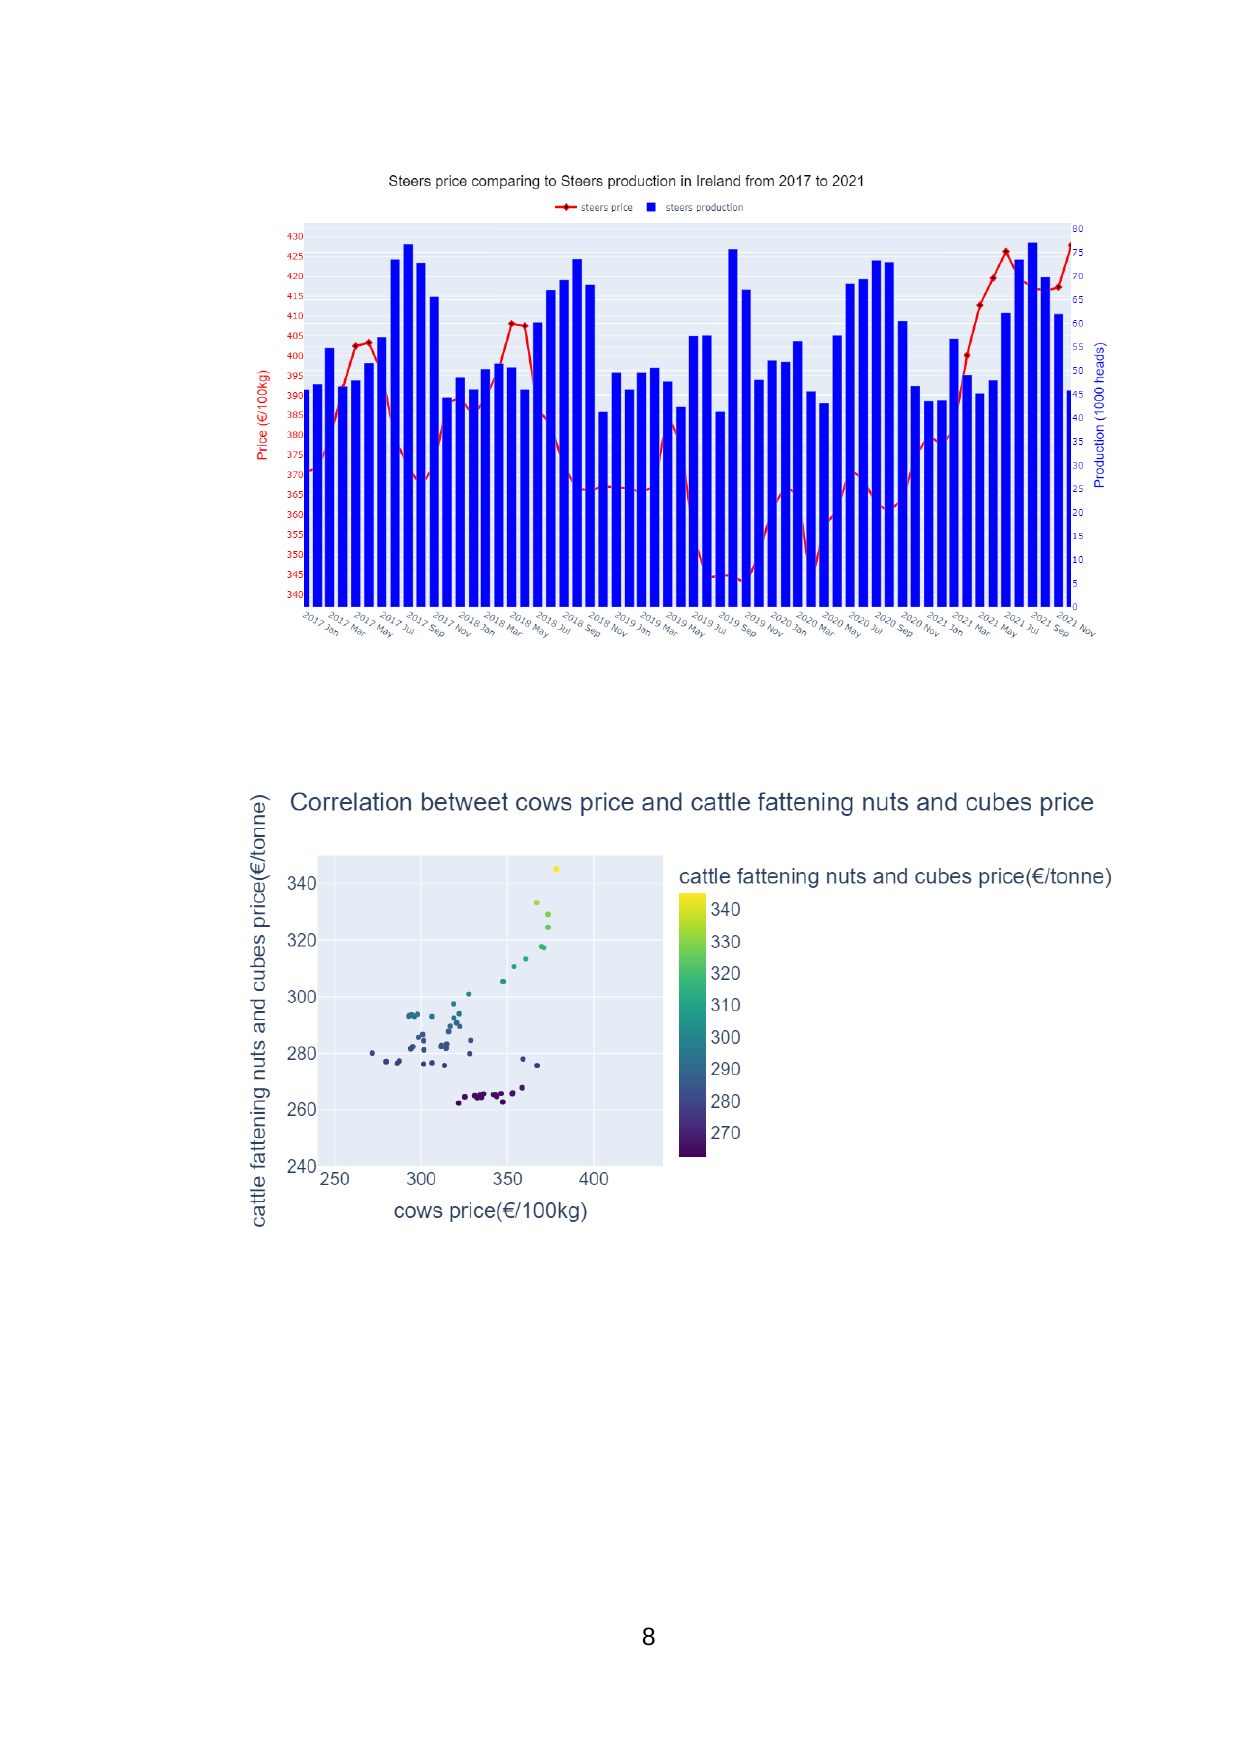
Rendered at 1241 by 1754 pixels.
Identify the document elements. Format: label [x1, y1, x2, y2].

picture [245, 150, 1130, 666]
picture [245, 766, 1130, 1238]
